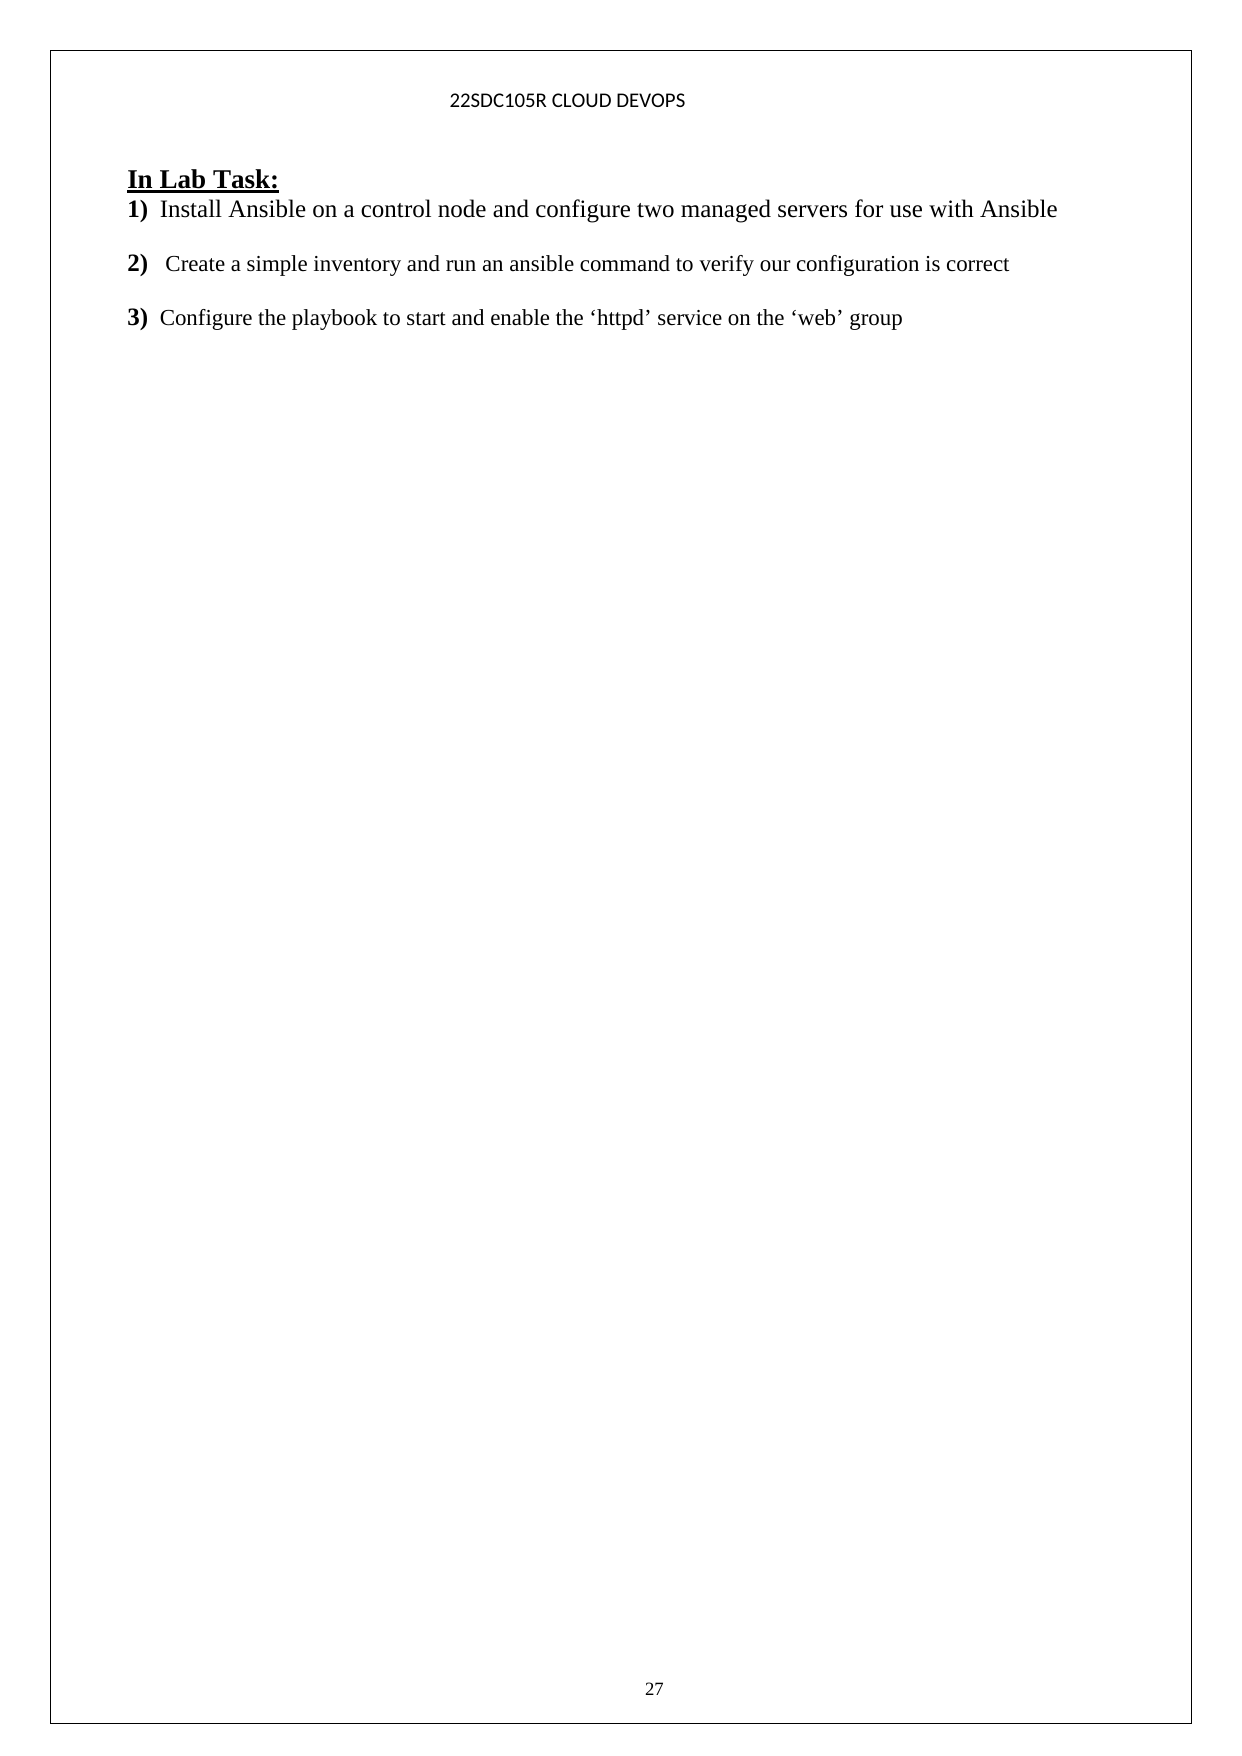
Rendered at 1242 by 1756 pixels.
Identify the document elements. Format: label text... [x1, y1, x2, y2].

list Configure the playbook to start and enable the ‘httpd’ service on the ‘web’ group [127, 302, 1181, 331]
text In Lab Task: [127, 163, 1181, 194]
list Create a simple inventory and run an ansible command to verify our configuration is correct [127, 248, 1181, 277]
list Install Ansible on a control node and configure two managed servers for use with Ansible [127, 194, 1181, 223]
